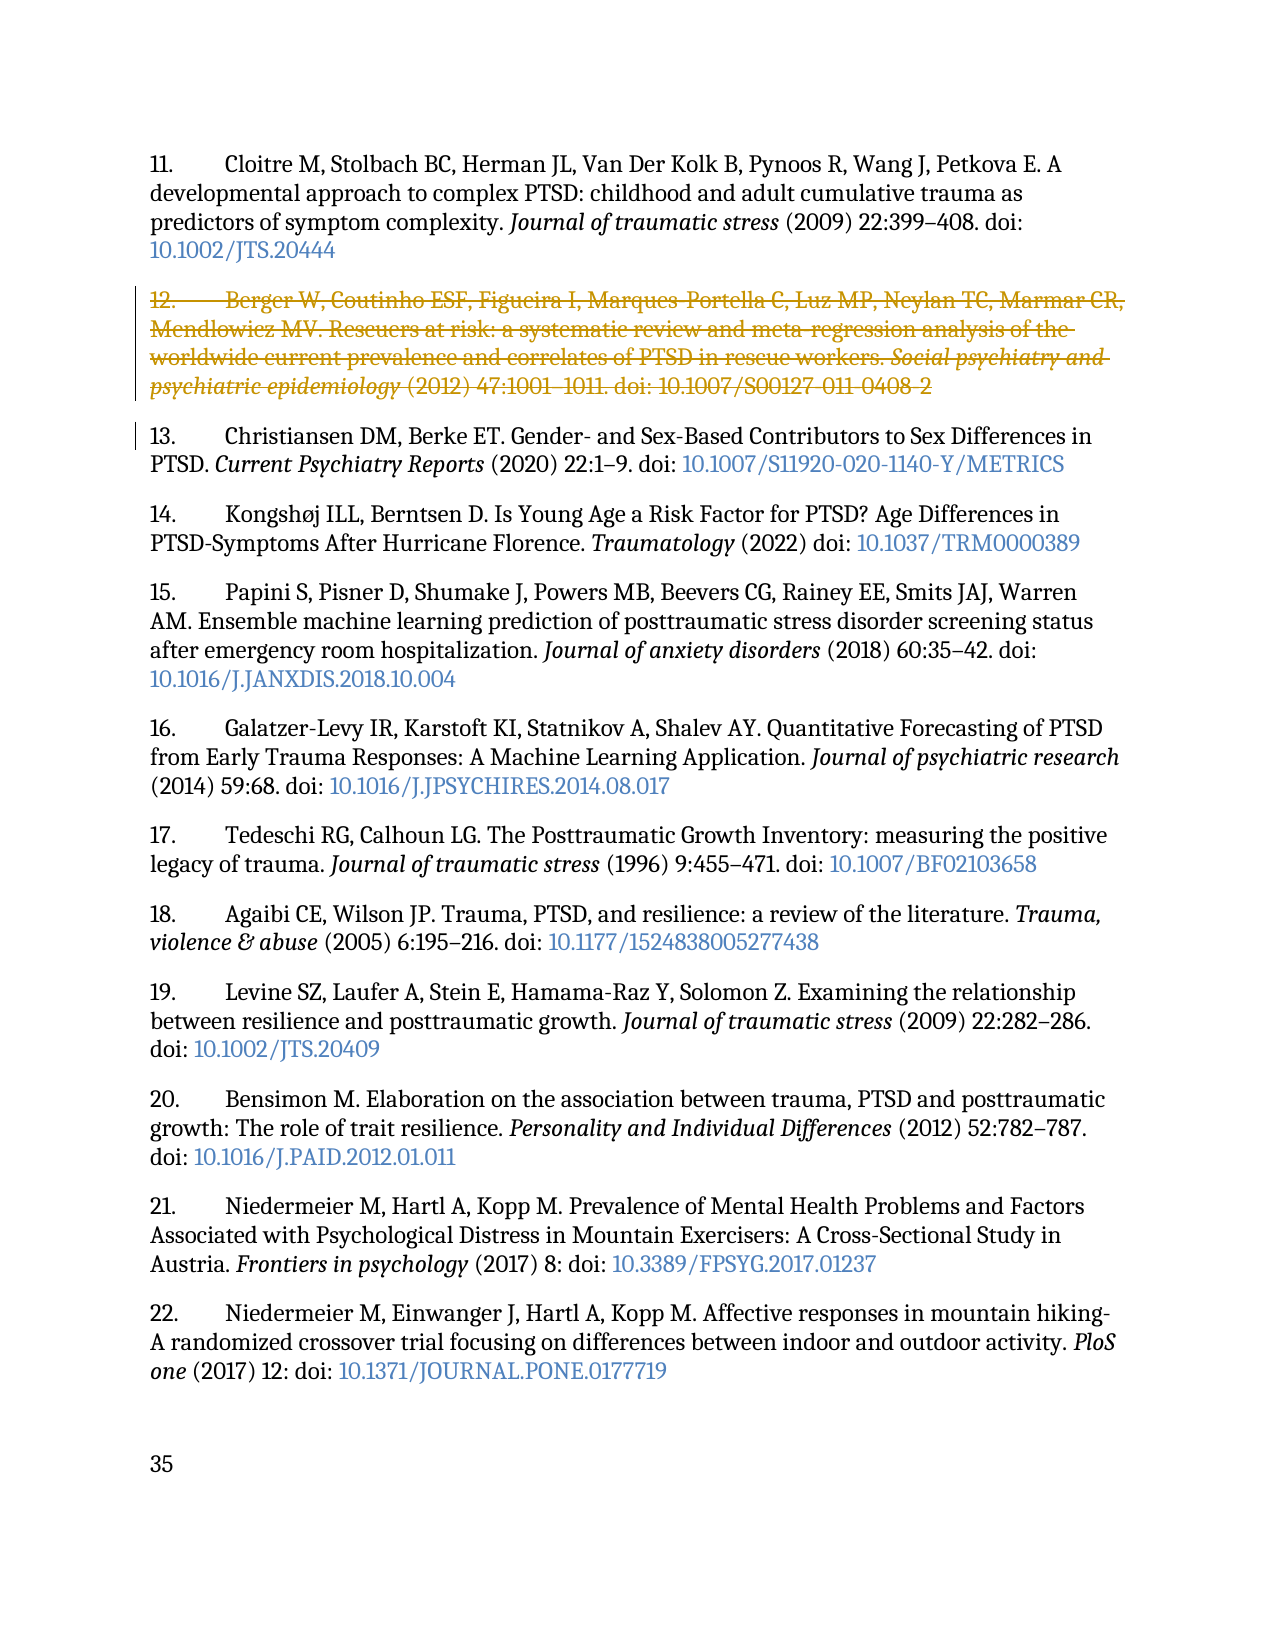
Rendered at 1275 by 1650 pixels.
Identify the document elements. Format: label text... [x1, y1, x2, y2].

text 13. Christiansen DM, Berke ET. Gender- and Sex-Based Contributors to Sex Differences in PTSD. Current Psychiatry Reports (2020) 22:1–9. doi: 10.1007/S11920-020-1140-Y/METRICS [150, 422, 1125, 479]
text 15. Papini S, Pisner D, Shumake J, Powers MB, Beevers CG, Rainey EE, Smits JAJ, Warren AM. Ensemble machine learning prediction of posttraumatic stress disorder screening status after emergency room hospitalization. Journal of anxiety disorders (2018) 60:35–42. doi: 10.1016/J.JANXDIS.2018.10.004 [150, 578, 1125, 693]
text 22. Niedermeier M, Einwanger J, Hartl A, Kopp M. Affective responses in mountain hiking-A randomized crossover trial focusing on differences between indoor and outdoor activity. PloS one (2017) 12: doi: 10.1371/JOURNAL.PONE.0177719 [150, 1299, 1125, 1385]
text 21. Niedermeier M, Hartl A, Kopp M. Prevalence of Mental Health Problems and Factors Associated with Psychological Distress in Mountain Exercisers: A Cross-Sectional Study in Austria. Frontiers in psychology (2017) 8: doi: 10.3389/FPSYG.2017.01237 [150, 1192, 1125, 1278]
text 16. Galatzer-Levy IR, Karstoft KI, Statnikov A, Shalev AY. Quantitative Forecasting of PTSD from Early Trauma Responses: A Machine Learning Application. Journal of psychiatric research (2014) 59:68. doi: 10.1016/J.JPSYCHIRES.2014.08.017 [150, 714, 1125, 800]
text 20. Bensimon M. Elaboration on the association between trauma, PTSD and posttraumatic growth: The role of trait resilience. Personality and Individual Differences (2012) 52:782–787. doi: 10.1016/J.PAID.2012.01.011 [150, 1085, 1125, 1171]
text 18. Agaibi CE, Wilson JP. Trauma, PTSD, and resilience: a review of the literature. Trauma, violence & abuse (2005) 6:195–216. doi: 10.1177/1524838005277438 [150, 899, 1125, 957]
text 14. Kongshøj ILL, Berntsen D. Is Young Age a Risk Factor for PTSD? Age Differences in PTSD-Symptoms After Hurricane Florence. Traumatology (2022) doi: 10.1037/TRM0000389 [150, 500, 1125, 557]
text 19. Levine SZ, Laufer A, Stein E, Hamama-Raz Y, Solomon Z. Examining the relationship between resilience and posttraumatic growth. Journal of traumatic stress (2009) 22:282–286. doi: 10.1002/JTS.20409 [150, 978, 1125, 1064]
text 17. Tedeschi RG, Calhoun LG. The Posttraumatic Growth Inventory: measuring the positive legacy of trauma. Journal of traumatic stress (1996) 9:455–471. doi: 10.1007/BF02103658 [150, 821, 1125, 879]
text 11. Cloitre M, Stolbach BC, Herman JL, Van Der Kolk B, Pynoos R, Wang J, Petkova E. A developmental approach to complex PTSD: childhood and adult cumulative trauma as predictors of symptom complexity. Journal of traumatic stress (2009) 22:399–408. doi: 10.1002/JTS.20444 [150, 150, 1125, 265]
